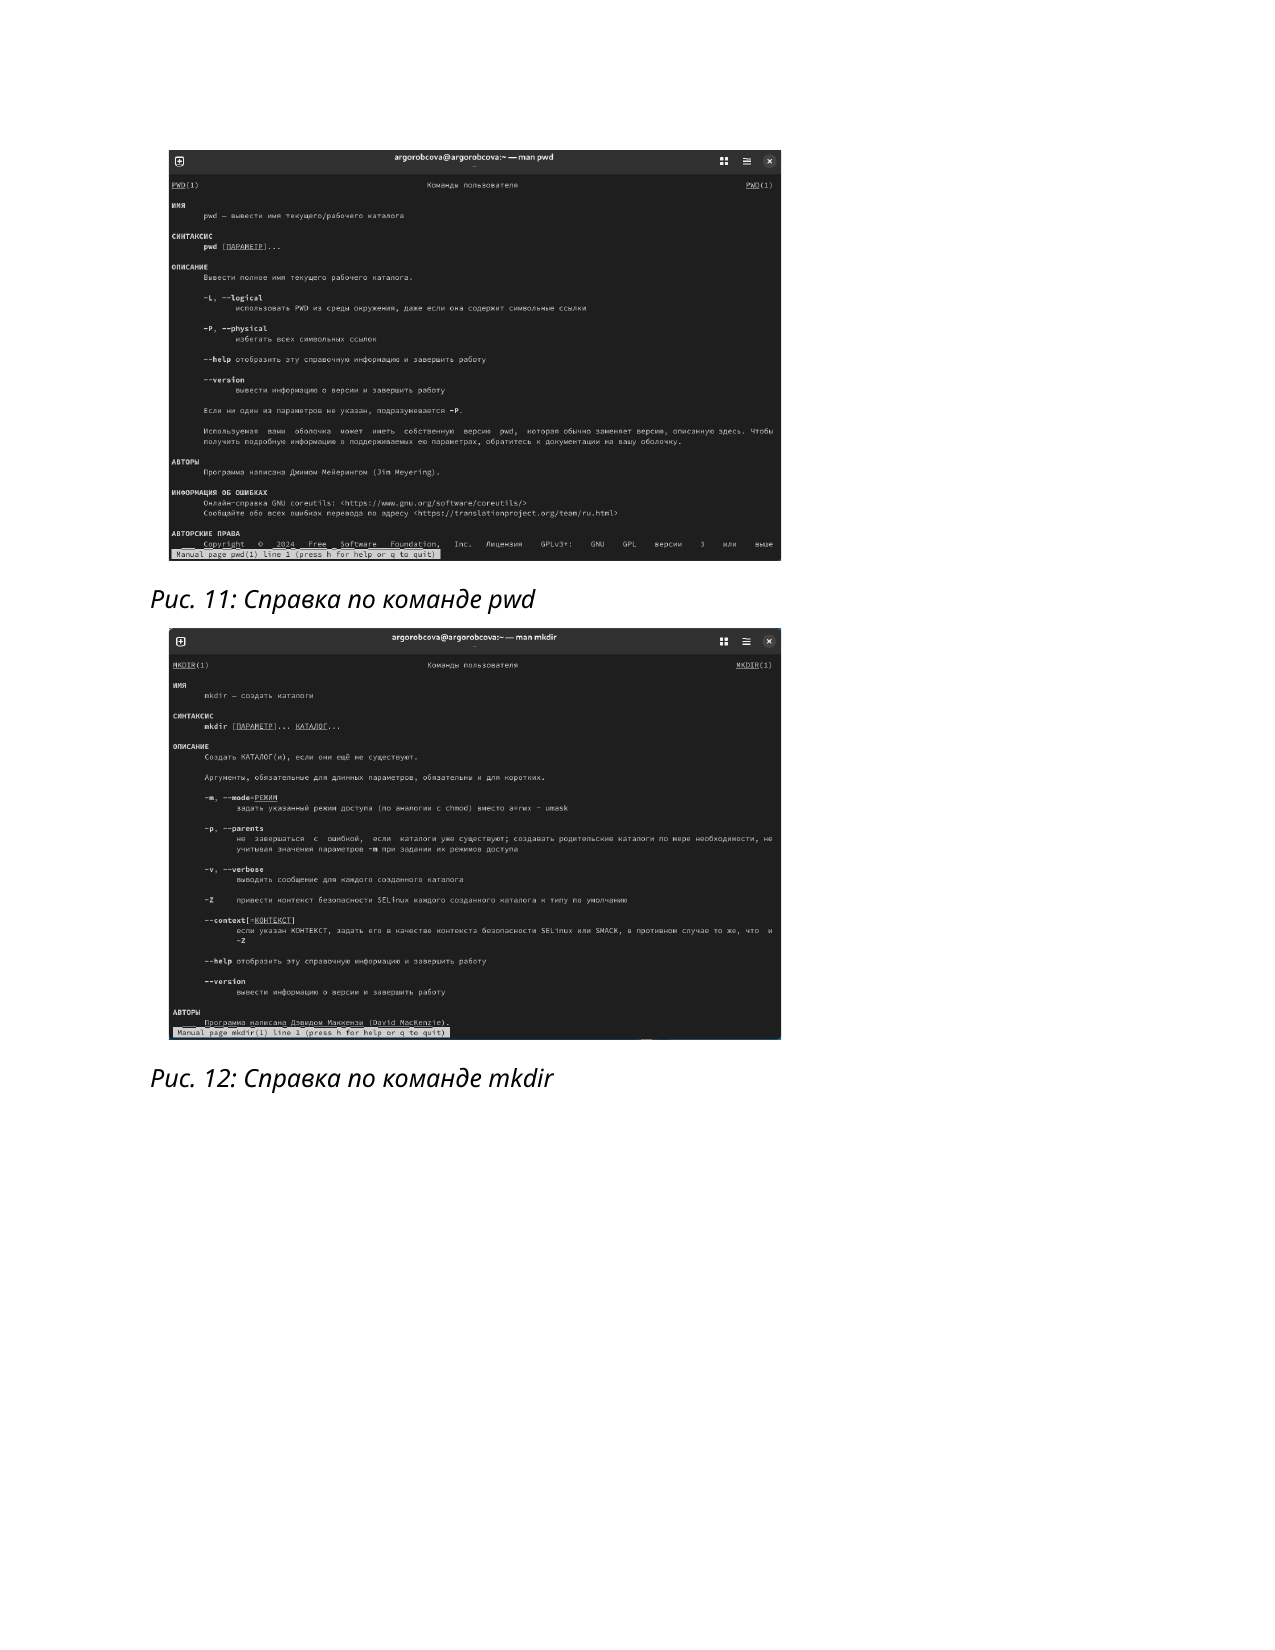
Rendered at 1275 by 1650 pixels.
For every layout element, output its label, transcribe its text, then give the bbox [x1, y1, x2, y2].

picture [168, 150, 782, 561]
text Рис. 11: Справка по команде pwd [150, 582, 1125, 616]
text Рис. 12: Справка по команде mkdir [150, 1060, 1125, 1094]
picture [168, 628, 782, 1040]
